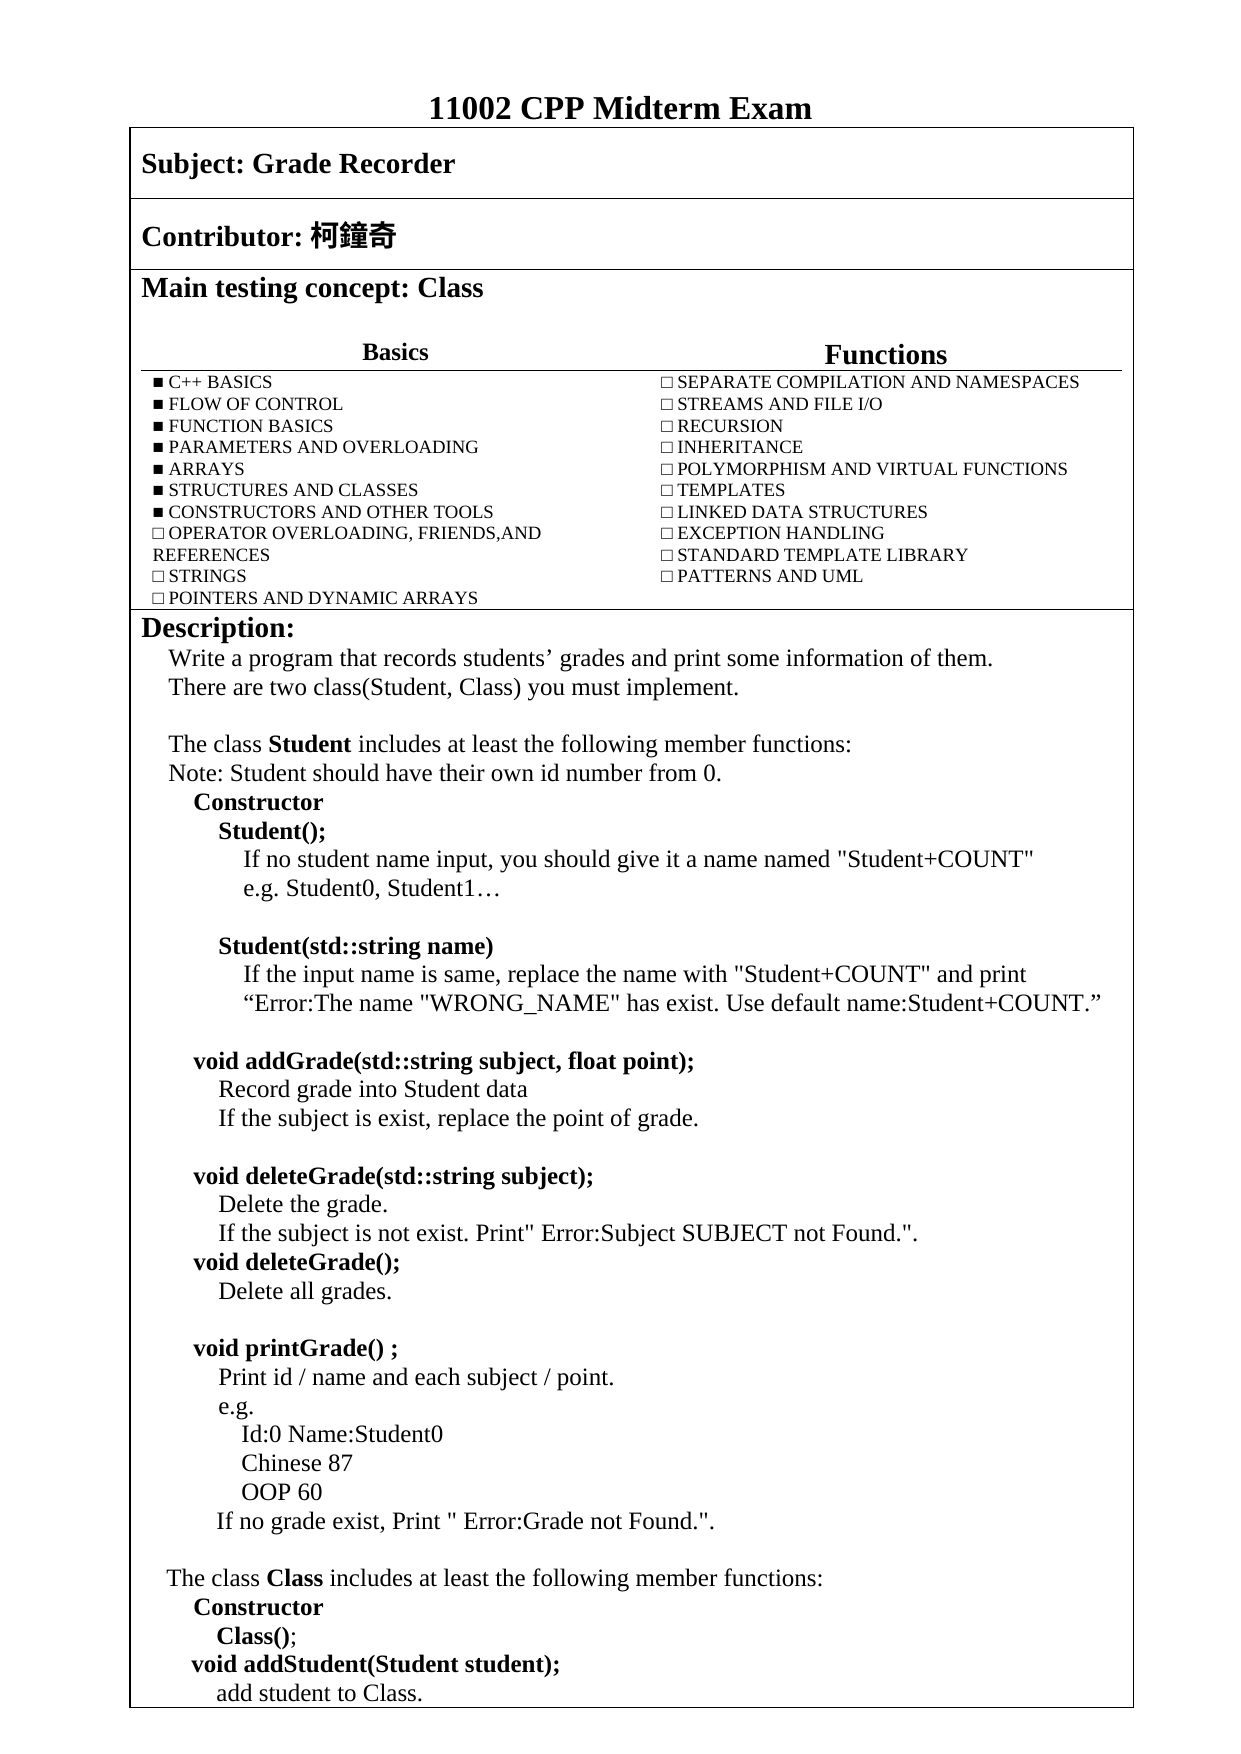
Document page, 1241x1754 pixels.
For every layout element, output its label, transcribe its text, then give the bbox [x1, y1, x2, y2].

table_cell Main testing concept: Class [131, 270, 1133, 609]
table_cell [131, 610, 1133, 1707]
text 11002 CPP Midterm Exam [118, 89, 1122, 127]
table_cell Contributor: 柯鐘奇 [131, 199, 1133, 269]
table_header Subject: Grade Recorder [131, 128, 1133, 198]
